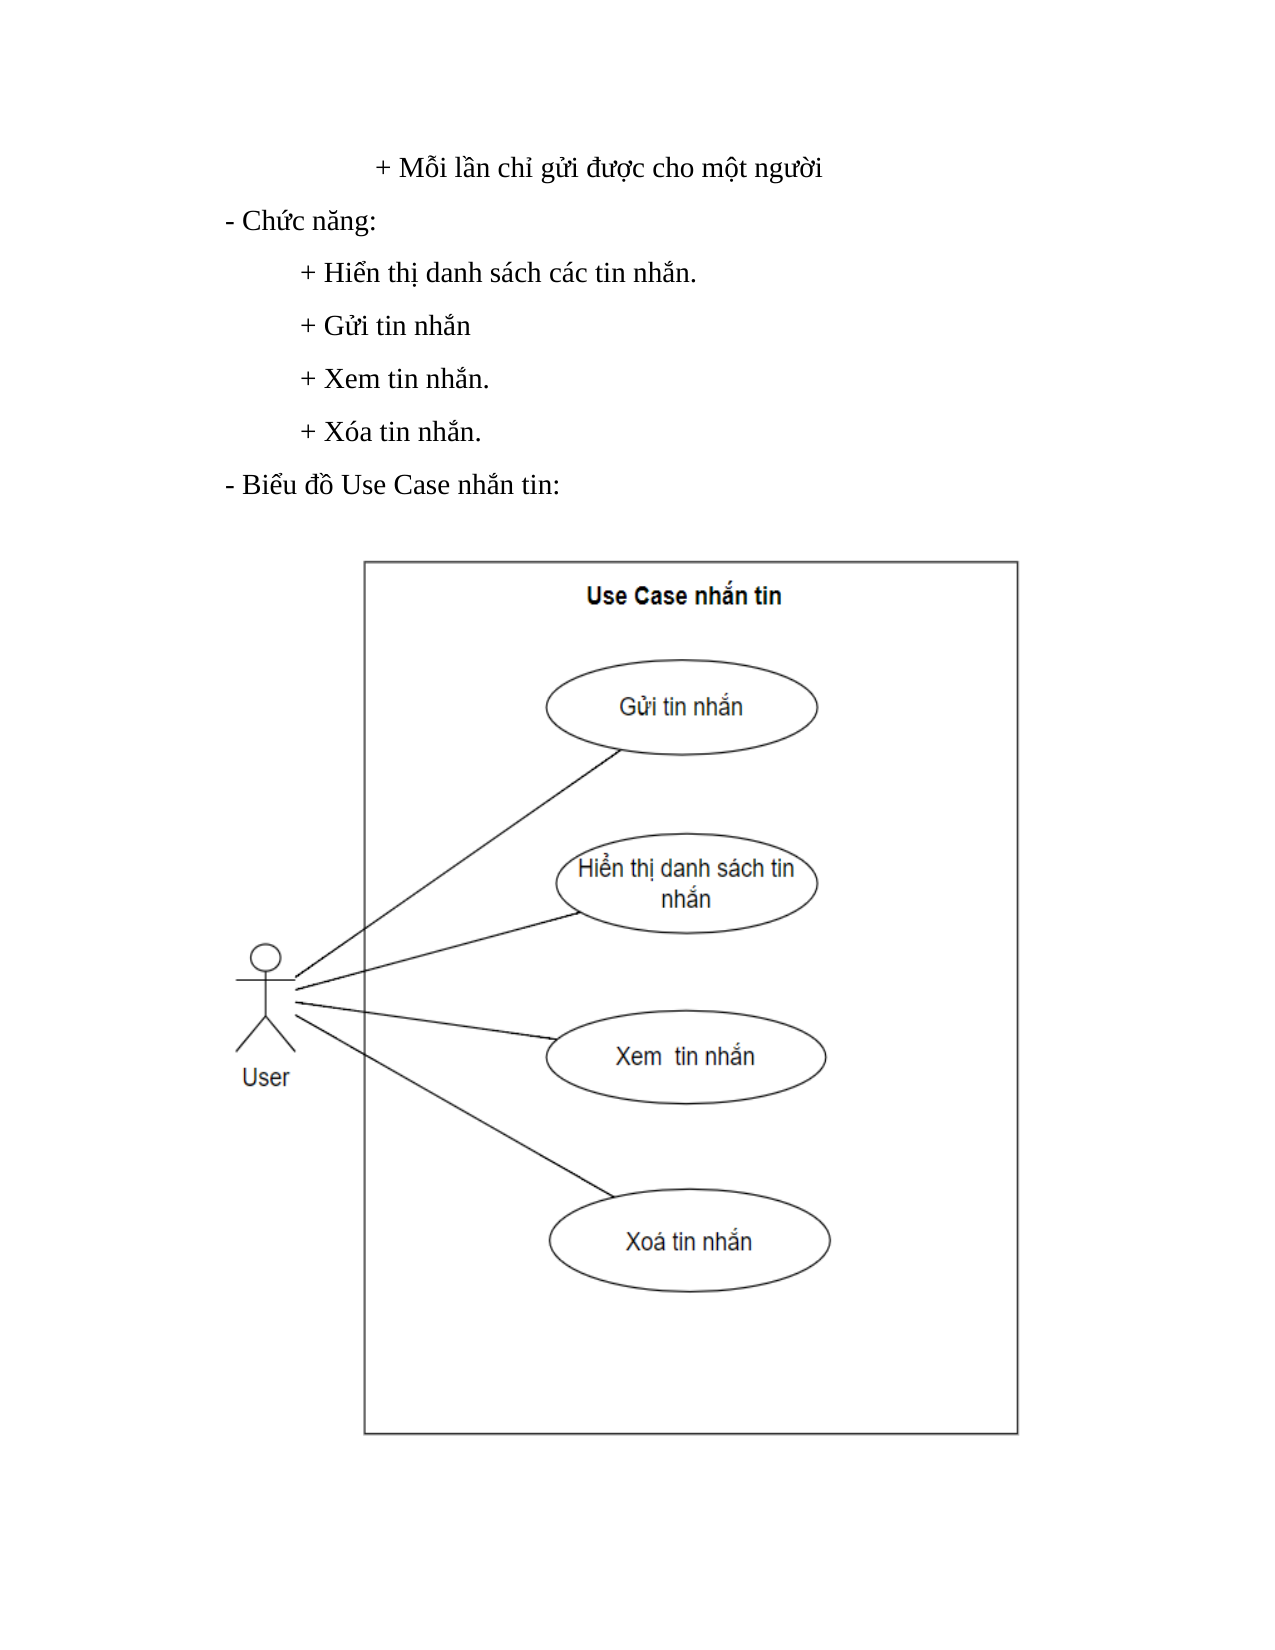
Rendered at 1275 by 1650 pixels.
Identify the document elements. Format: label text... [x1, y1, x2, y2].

text + Hiển thị danh sách các tin nhắn. [150, 256, 1125, 289]
picture [150, 519, 1125, 1464]
text + Xóa tin nhắn. [150, 414, 1125, 448]
text + Gửi tin nhắn [150, 308, 1125, 342]
text + Mỗi lần chỉ gửi được cho một người [150, 150, 1125, 183]
text + Xem tin nhắn. [150, 361, 1125, 395]
text - Biểu đồ Use Case nhắn tin: [150, 467, 1125, 500]
text - Chức năng: [150, 203, 1125, 236]
